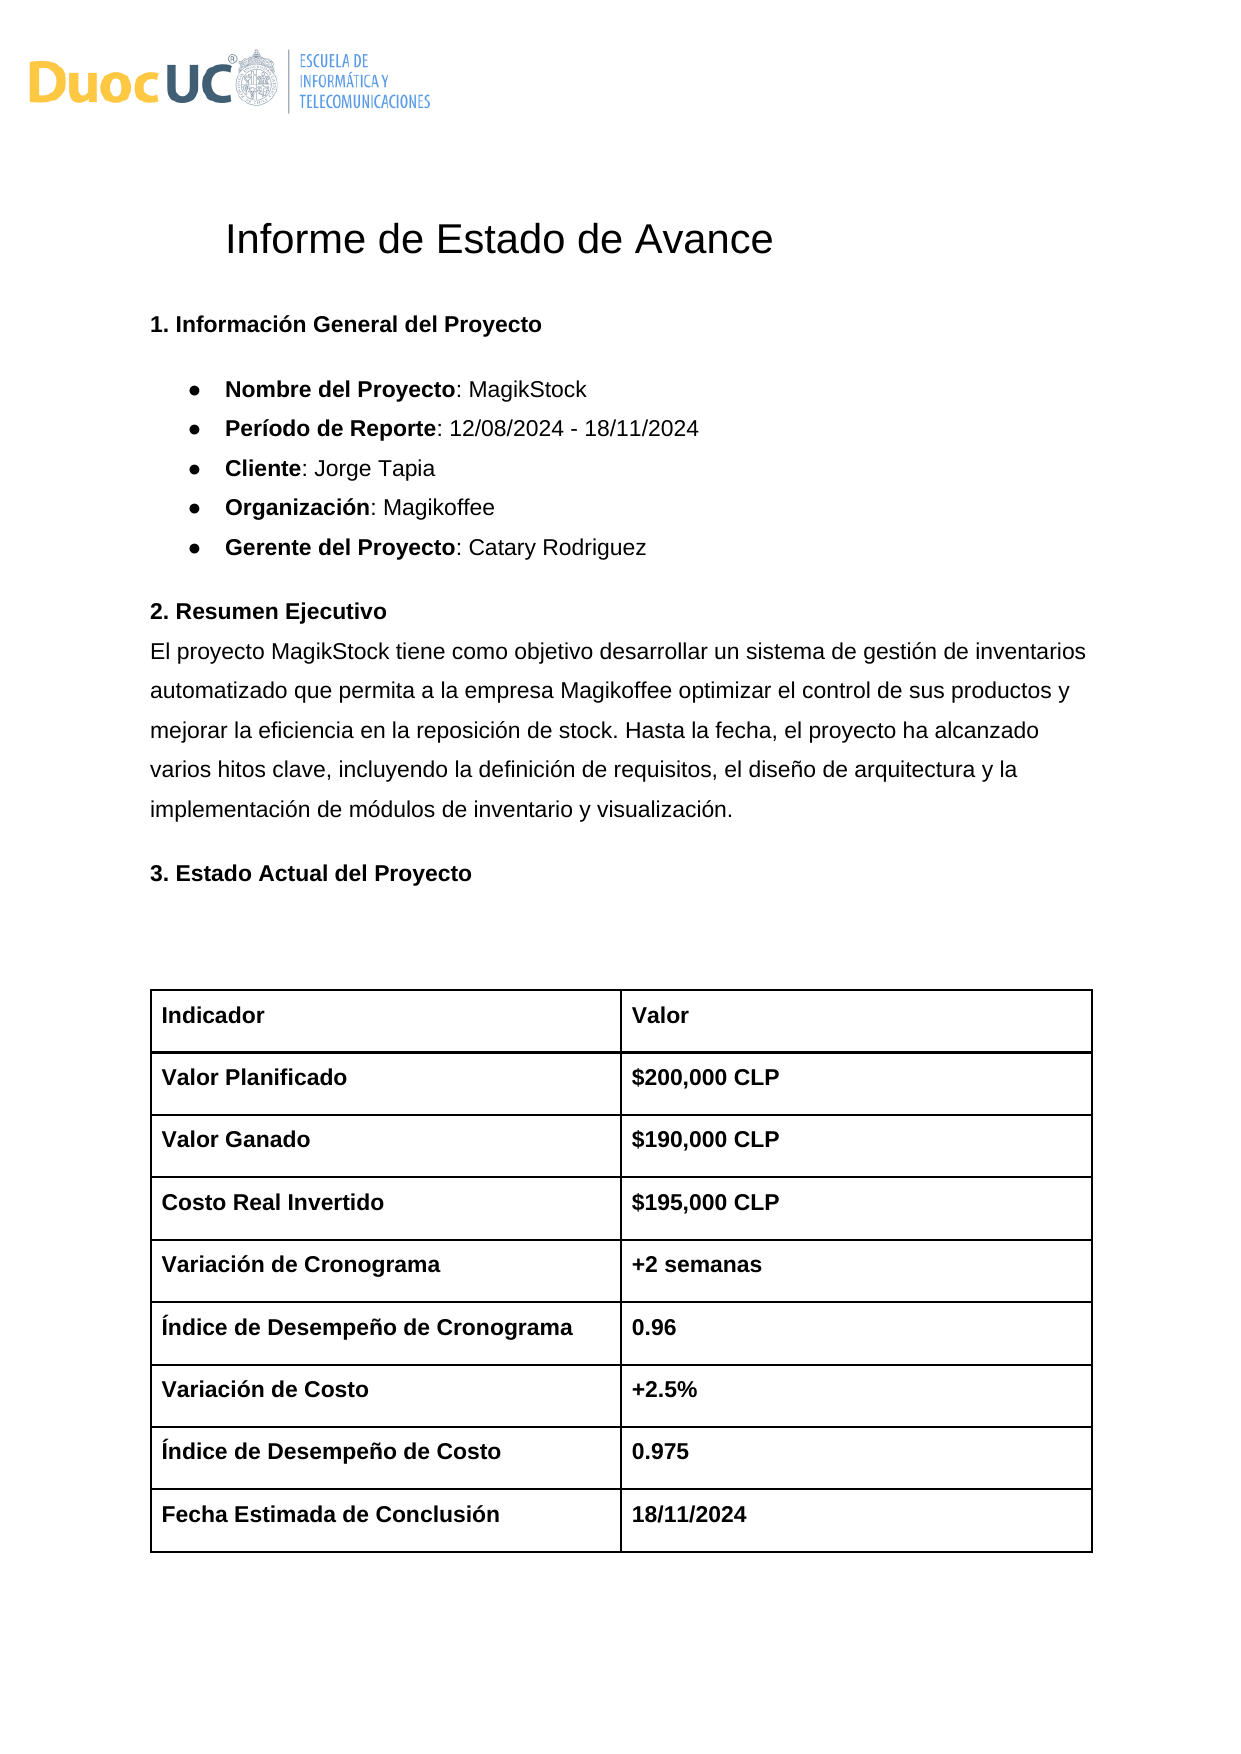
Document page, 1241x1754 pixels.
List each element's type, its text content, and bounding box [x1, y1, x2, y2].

table_header Indicador [152, 991, 620, 1051]
table_header Valor [622, 991, 1091, 1051]
table_cell 0.975 [622, 1428, 1091, 1488]
list Organización: Magikoffee [187, 494, 1090, 521]
text 2. Resumen Ejecutivo El proyecto MagikStock tiene como objetivo desarrollar un sistema de gestión de inventarios automatizado que permita a la empresa Magikoffee optimizar el control de sus productos y mejorar la eficiencia en la reposición de stock. Hasta la fecha, el proyecto ha alcanzado varios hitos clave, incluyendo la definición de requisitos, el diseño de arquitectura y la implementación de módulos de inventario y visualización. [150, 598, 1090, 822]
list Período de Reporte: 12/08/2024 - 18/11/2024 [187, 415, 1090, 442]
table_cell Índice de Desempeño de Cronograma [152, 1303, 620, 1363]
list Cliente: Jorge Tapia [187, 455, 1090, 481]
table_cell $200,000 CLP [622, 1054, 1091, 1114]
table_cell Variación de Costo [152, 1366, 620, 1426]
table_cell Costo Real Invertido [152, 1178, 620, 1239]
picture [11, 11, 443, 150]
table_cell $190,000 CLP [622, 1116, 1091, 1176]
table_cell 0.96 [622, 1303, 1091, 1363]
table_cell +2 semanas [622, 1241, 1091, 1301]
table_cell $195,000 CLP [622, 1178, 1091, 1239]
table_cell Valor Planificado [152, 1054, 620, 1114]
text 1. Información General del Proyecto [150, 311, 1090, 338]
text 3. Estado Actual del Proyecto [150, 860, 1090, 886]
subtitle Informe de Estado de Avance [225, 214, 1090, 262]
table_cell +2.5% [622, 1366, 1091, 1426]
table_cell Índice de Desempeño de Costo [152, 1428, 620, 1488]
table_cell 18/11/2024 [622, 1490, 1091, 1551]
table_cell Valor Ganado [152, 1116, 620, 1176]
list Nombre del Proyecto: MagikStock [187, 376, 1090, 402]
list Gerente del Proyecto: Catary Rodriguez [187, 534, 1090, 560]
table_cell Variación de Cronograma [152, 1241, 620, 1301]
table_cell Fecha Estimada de Conclusión [152, 1490, 620, 1551]
